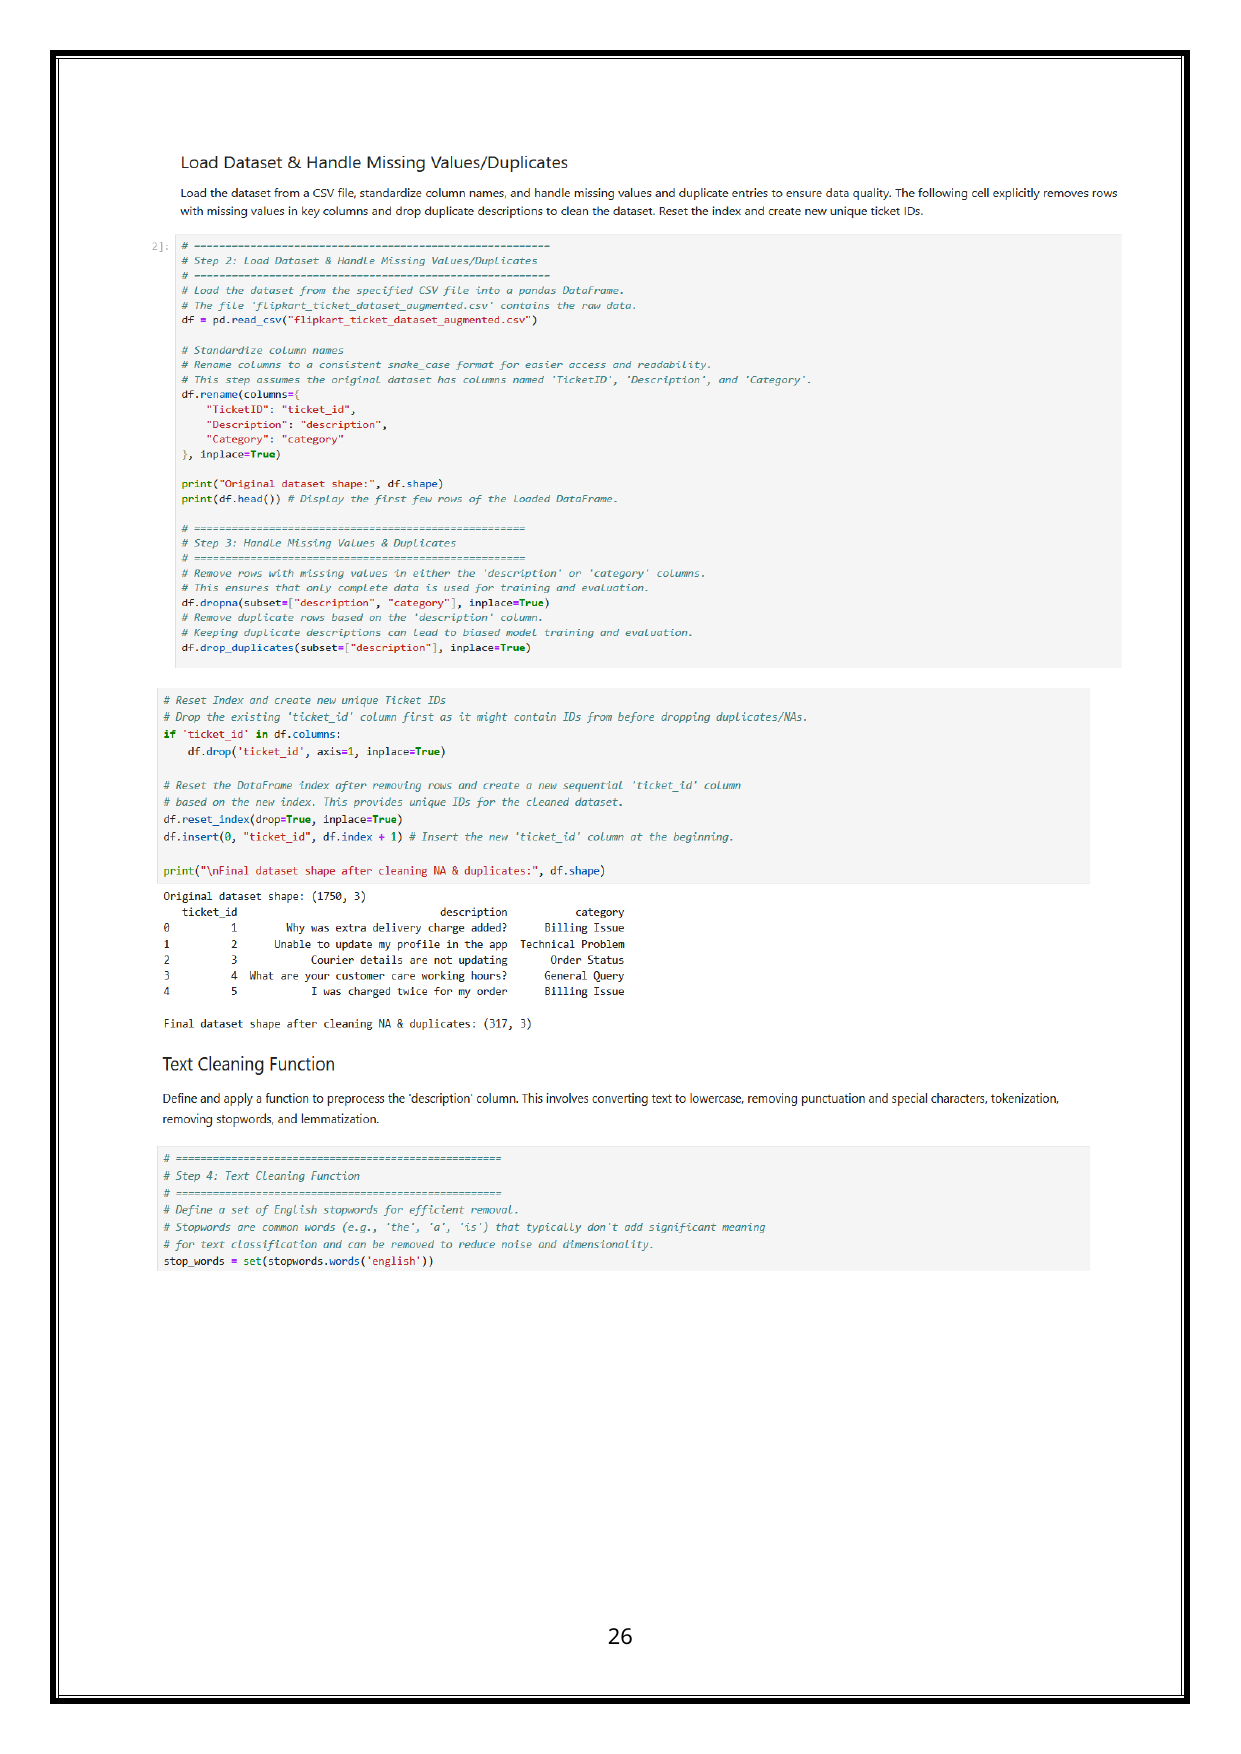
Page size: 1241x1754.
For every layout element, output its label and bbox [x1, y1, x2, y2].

picture [150, 150, 1122, 668]
picture [150, 688, 1091, 1271]
